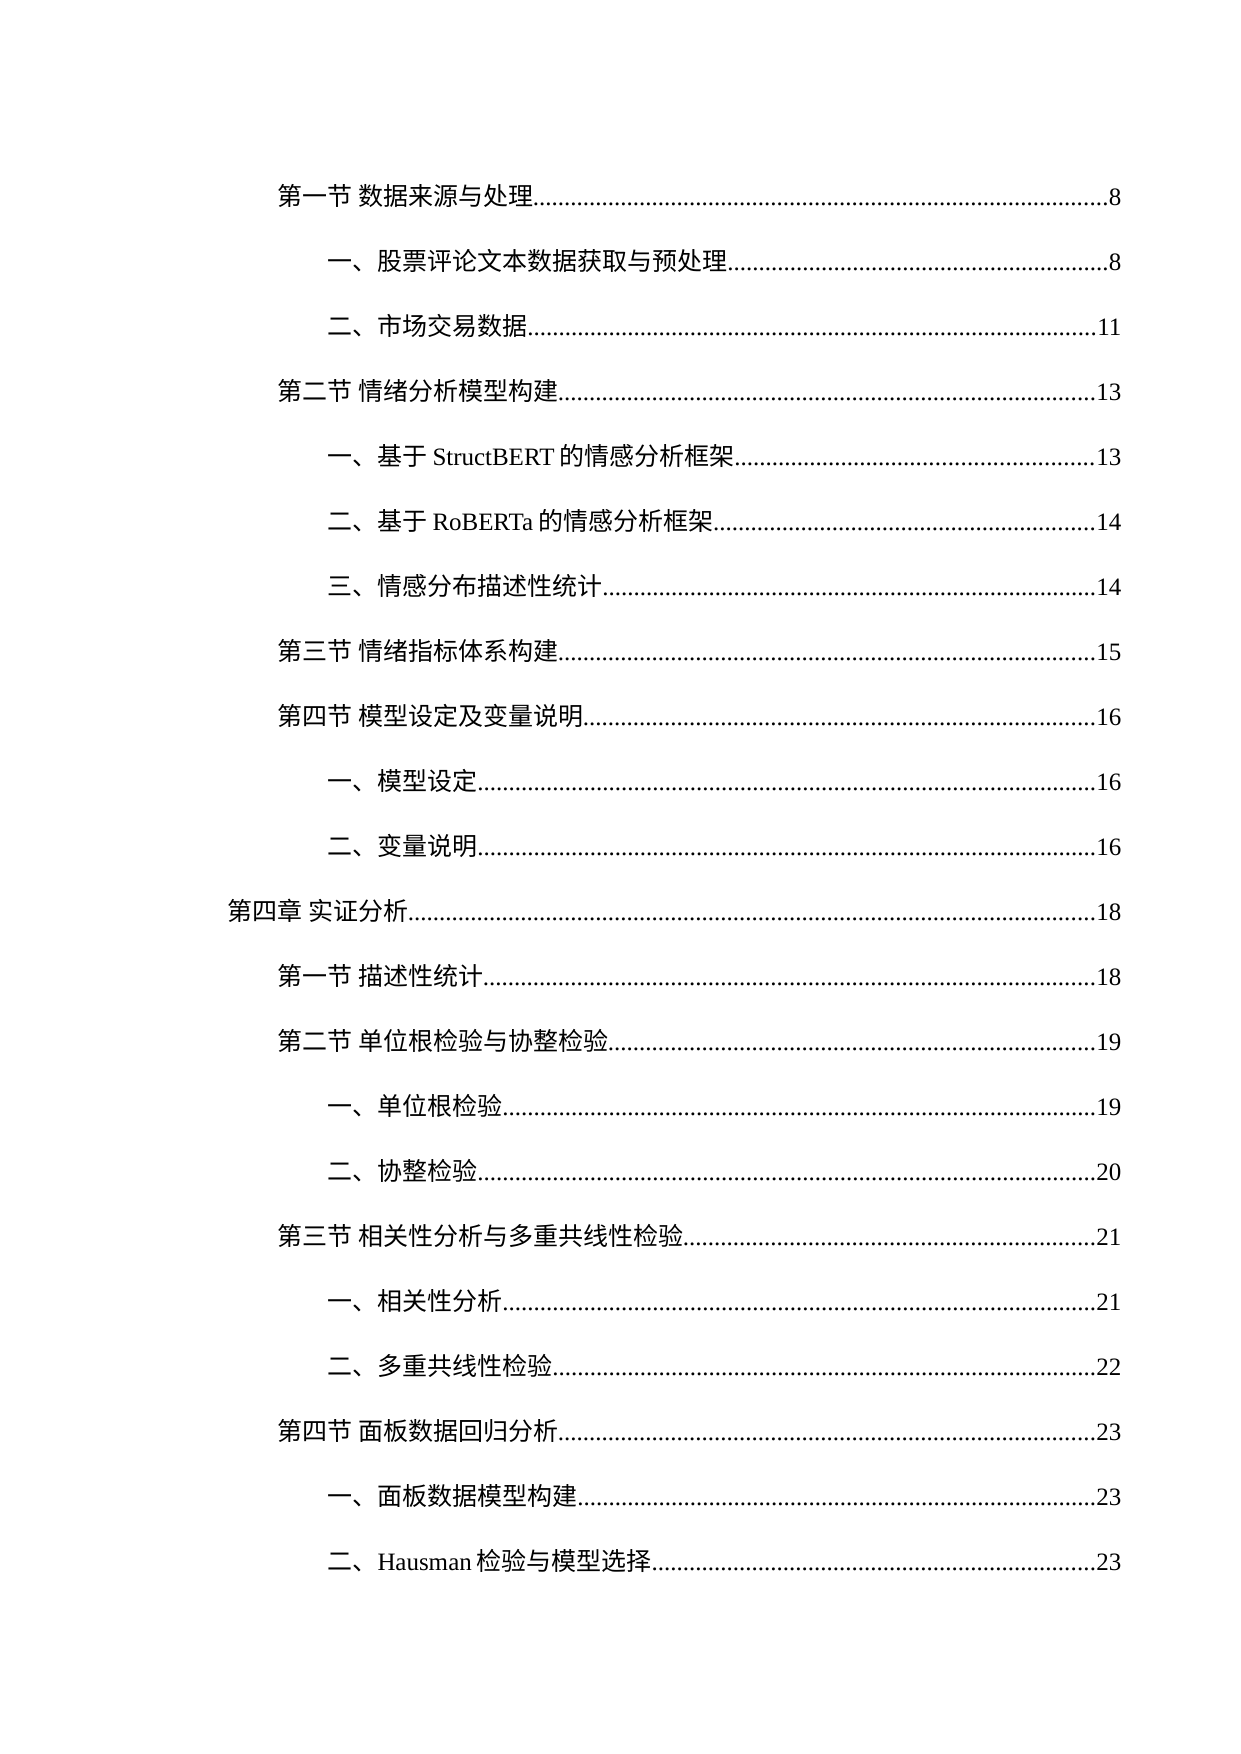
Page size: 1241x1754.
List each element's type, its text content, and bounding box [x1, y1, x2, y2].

text 二、Hausman检验与模型选择 23 [277, 1527, 1122, 1592]
text 二、协整检验 20 [277, 1137, 1122, 1202]
text 一、模型设定 16 [277, 747, 1122, 812]
text 二、基于RoBERTa的情感分析框架 14 [277, 487, 1122, 552]
text 二、多重共线性检验 22 [277, 1332, 1122, 1397]
text 三、情感分布描述性统计 14 [277, 552, 1122, 617]
text 一、相关性分析 21 [277, 1267, 1122, 1332]
text 第二节 单位根检验与协整检验 19 [227, 1007, 1122, 1072]
text 一、单位根检验 19 [277, 1072, 1122, 1137]
text 一、基于StructBERT的情感分析框架 13 [277, 422, 1122, 487]
text 第二节 情绪分析模型构建 13 [227, 357, 1122, 422]
text 二、市场交易数据 11 [277, 292, 1122, 357]
text 二、变量说明 16 [277, 812, 1122, 877]
text 第三节 相关性分析与多重共线性检验 21 [227, 1202, 1122, 1267]
text 第四章 实证分析 18 [177, 877, 1122, 942]
text 第四节 模型设定及变量说明 16 [227, 682, 1122, 747]
text 一、面板数据模型构建 23 [277, 1462, 1122, 1527]
text 一、股票评论文本数据获取与预处理 8 [277, 227, 1122, 292]
text 第一节 描述性统计 18 [227, 942, 1122, 1007]
text 第三节 情绪指标体系构建 15 [227, 617, 1122, 682]
text 第一节 数据来源与处理 8 [227, 162, 1122, 227]
text 第四节 面板数据回归分析 23 [227, 1397, 1122, 1462]
